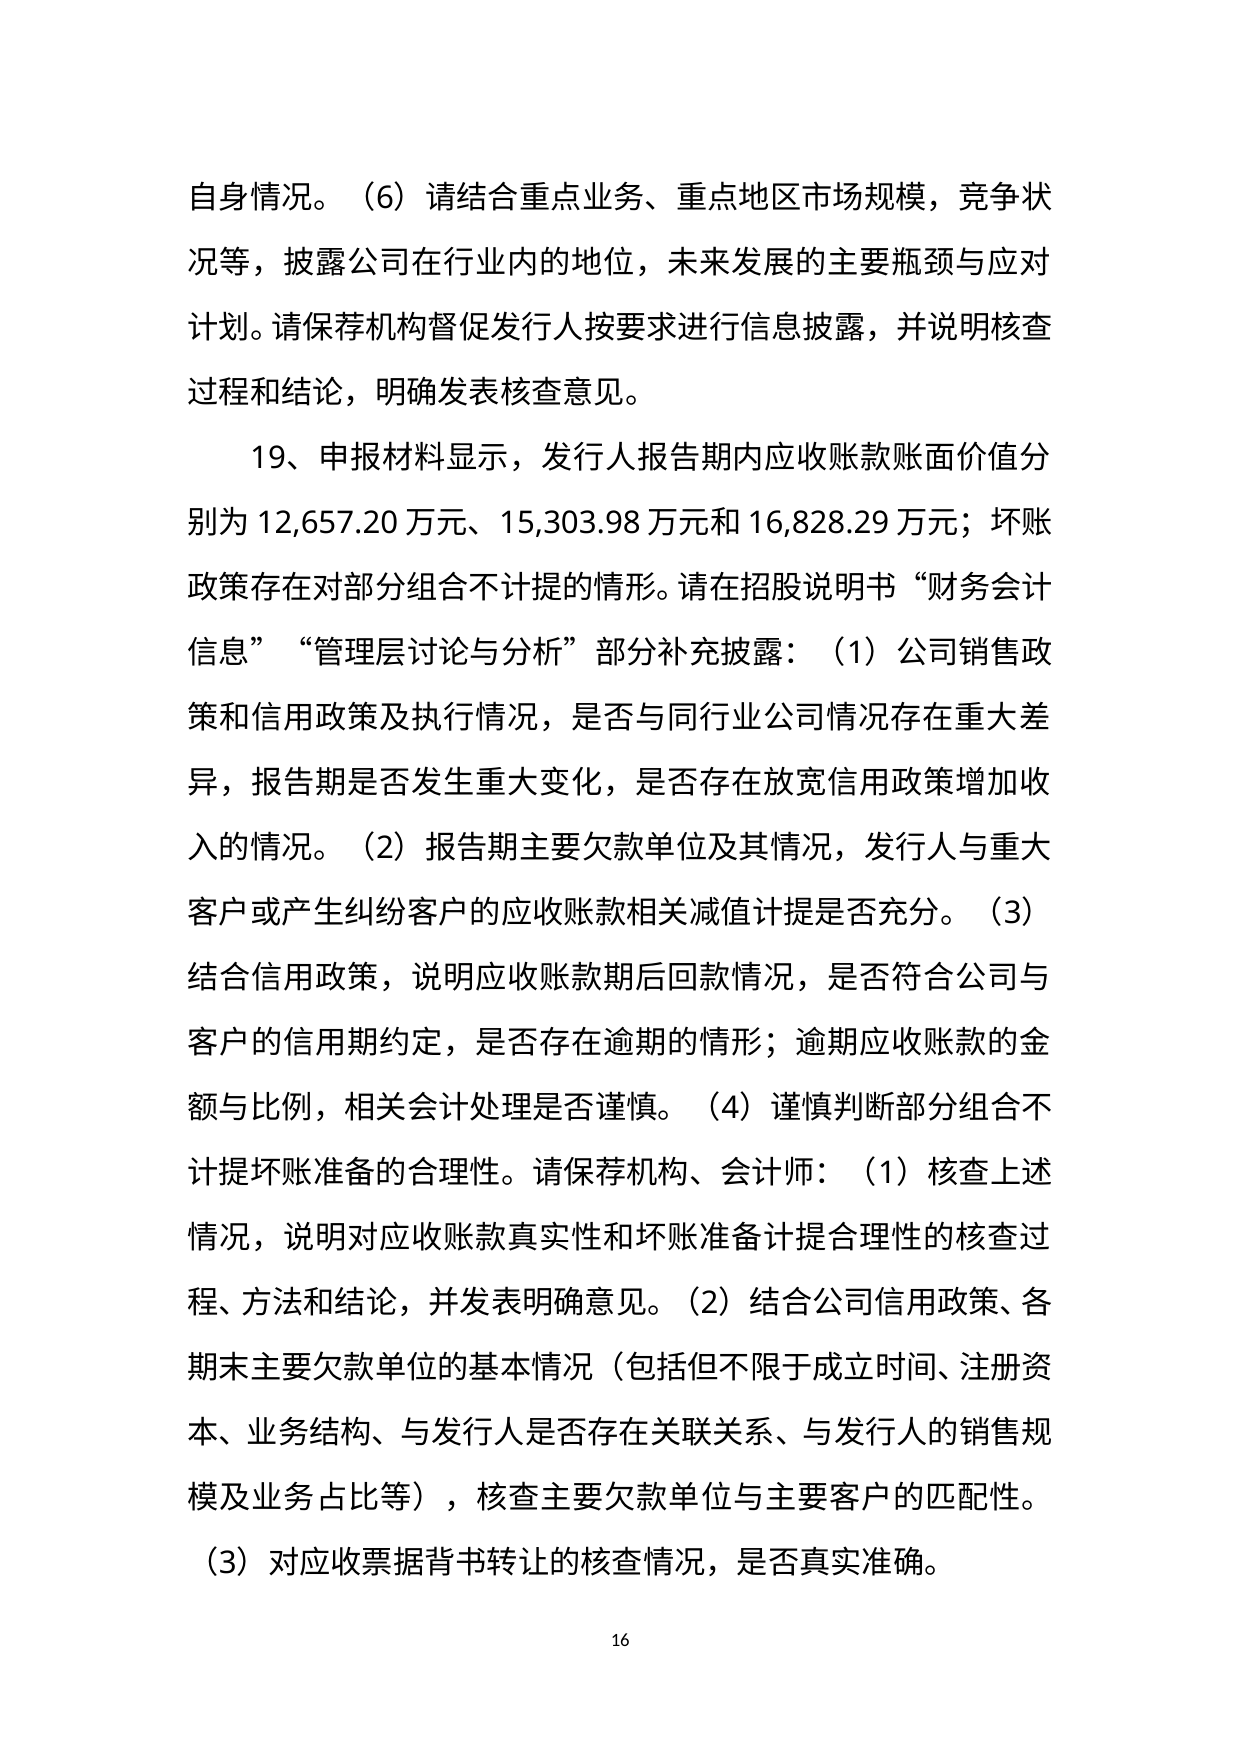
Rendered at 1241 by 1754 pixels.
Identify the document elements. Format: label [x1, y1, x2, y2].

text [187, 162, 1053, 552]
text [187, 552, 1053, 1592]
